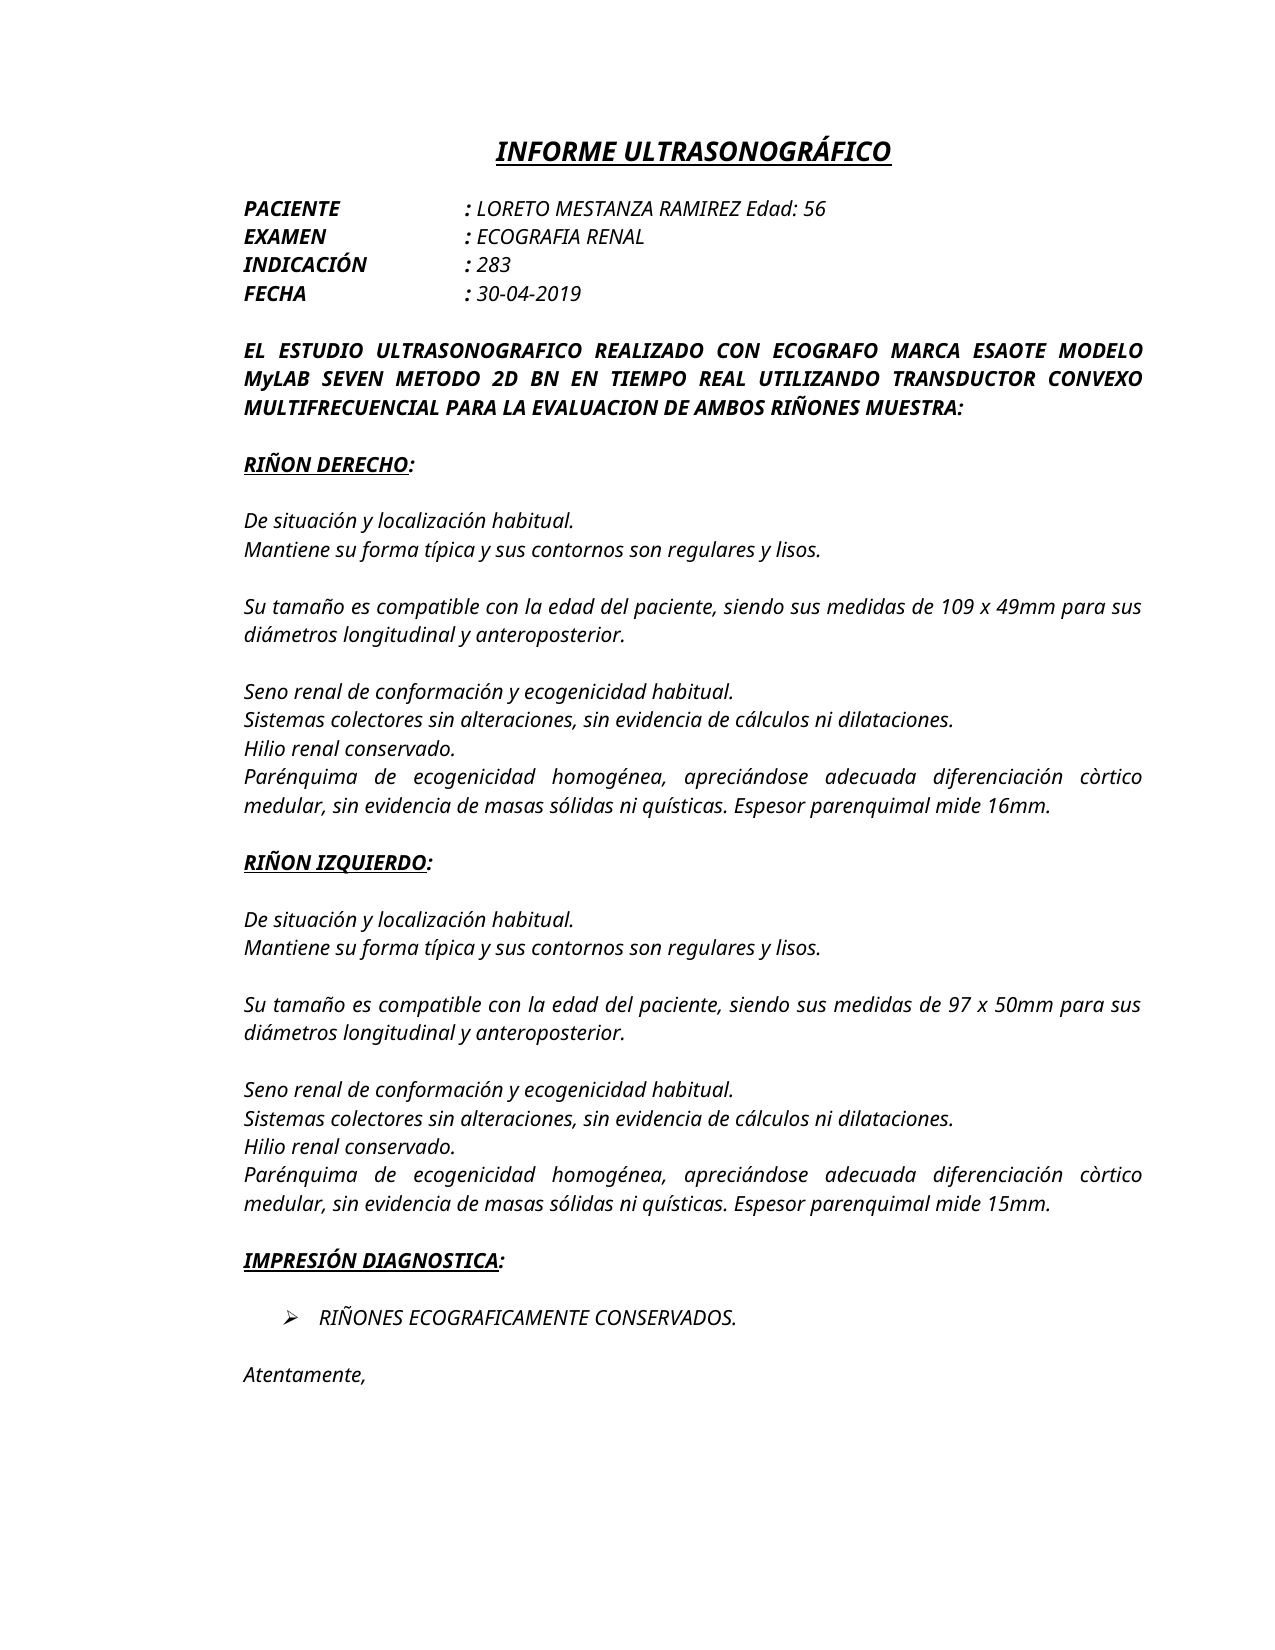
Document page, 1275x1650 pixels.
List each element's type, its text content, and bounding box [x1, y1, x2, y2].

title INFORME ULTRASONOGRÁFICO [244, 133, 1144, 170]
text FECHA : 30-04-2019 [244, 279, 1144, 307]
text Seno renal de conformación y ecogenicidad habitual. [244, 677, 1144, 706]
text Hilio renal conservado. [244, 1132, 1144, 1161]
text Mantiene su forma típica y sus contornos son regulares y lisos. [244, 933, 1144, 962]
text Mantiene su forma típica y sus contornos son regulares y lisos. [244, 535, 1144, 563]
text IMPRESIÓN DIAGNOSTICA: [244, 1246, 1144, 1274]
text De situación y localización habitual. [244, 507, 1144, 535]
text Parénquima de ecogenicidad homogénea, apreciándose adecuada diferenciación còrtico medular, sin evidencia de masas sólidas ni quísticas. Espesor parenquimal mide 16mm. [244, 762, 1144, 819]
text EXAMEN : ECOGRAFIA RENAL [244, 222, 1144, 251]
list RIÑONES ECOGRAFICAMENTE CONSERVADOS. [281, 1303, 1144, 1331]
text Seno renal de conformación y ecogenicidad habitual. [244, 1075, 1144, 1104]
text Hilio renal conservado. [244, 734, 1144, 762]
text Sistemas colectores sin alteraciones, sin evidencia de cálculos ni dilataciones. [244, 1104, 1144, 1132]
text Sistemas colectores sin alteraciones, sin evidencia de cálculos ni dilataciones. [244, 706, 1144, 734]
text Su tamaño es compatible con la edad del paciente, siendo sus medidas de 109 x 49mm para sus diámetros longitudinal y anteroposterior. [244, 592, 1144, 649]
text INDICACIÓN : 283 [244, 251, 1144, 279]
text RIÑON DERECHO: [244, 450, 1144, 478]
text Atentamente, [244, 1360, 1144, 1388]
text RIÑON IZQUIERDO: [244, 848, 1144, 876]
text Parénquima de ecogenicidad homogénea, apreciándose adecuada diferenciación còrtico medular, sin evidencia de masas sólidas ni quísticas. Espesor parenquimal mide 15mm. [244, 1161, 1144, 1217]
text De situación y localización habitual. [244, 905, 1144, 933]
text EL ESTUDIO ULTRASONOGRAFICO REALIZADO CON ECOGRAFO MARCA ESAOTE MODELO MyLAB SEVEN METODO 2D BN EN TIEMPO REAL UTILIZANDO TRANSDUCTOR CONVEXO MULTIFRECUENCIAL PARA AMBOS RIÑONES MUESTRA: [244, 336, 1144, 421]
text PACIENTE : LORETO MESTANZA RAMIREZ Edad: 56 [244, 194, 1144, 222]
text Su tamaño es compatible con la edad del paciente, siendo sus medidas de 97 x 50mm para sus diámetros longitudinal y anteroposterior. [244, 990, 1144, 1047]
